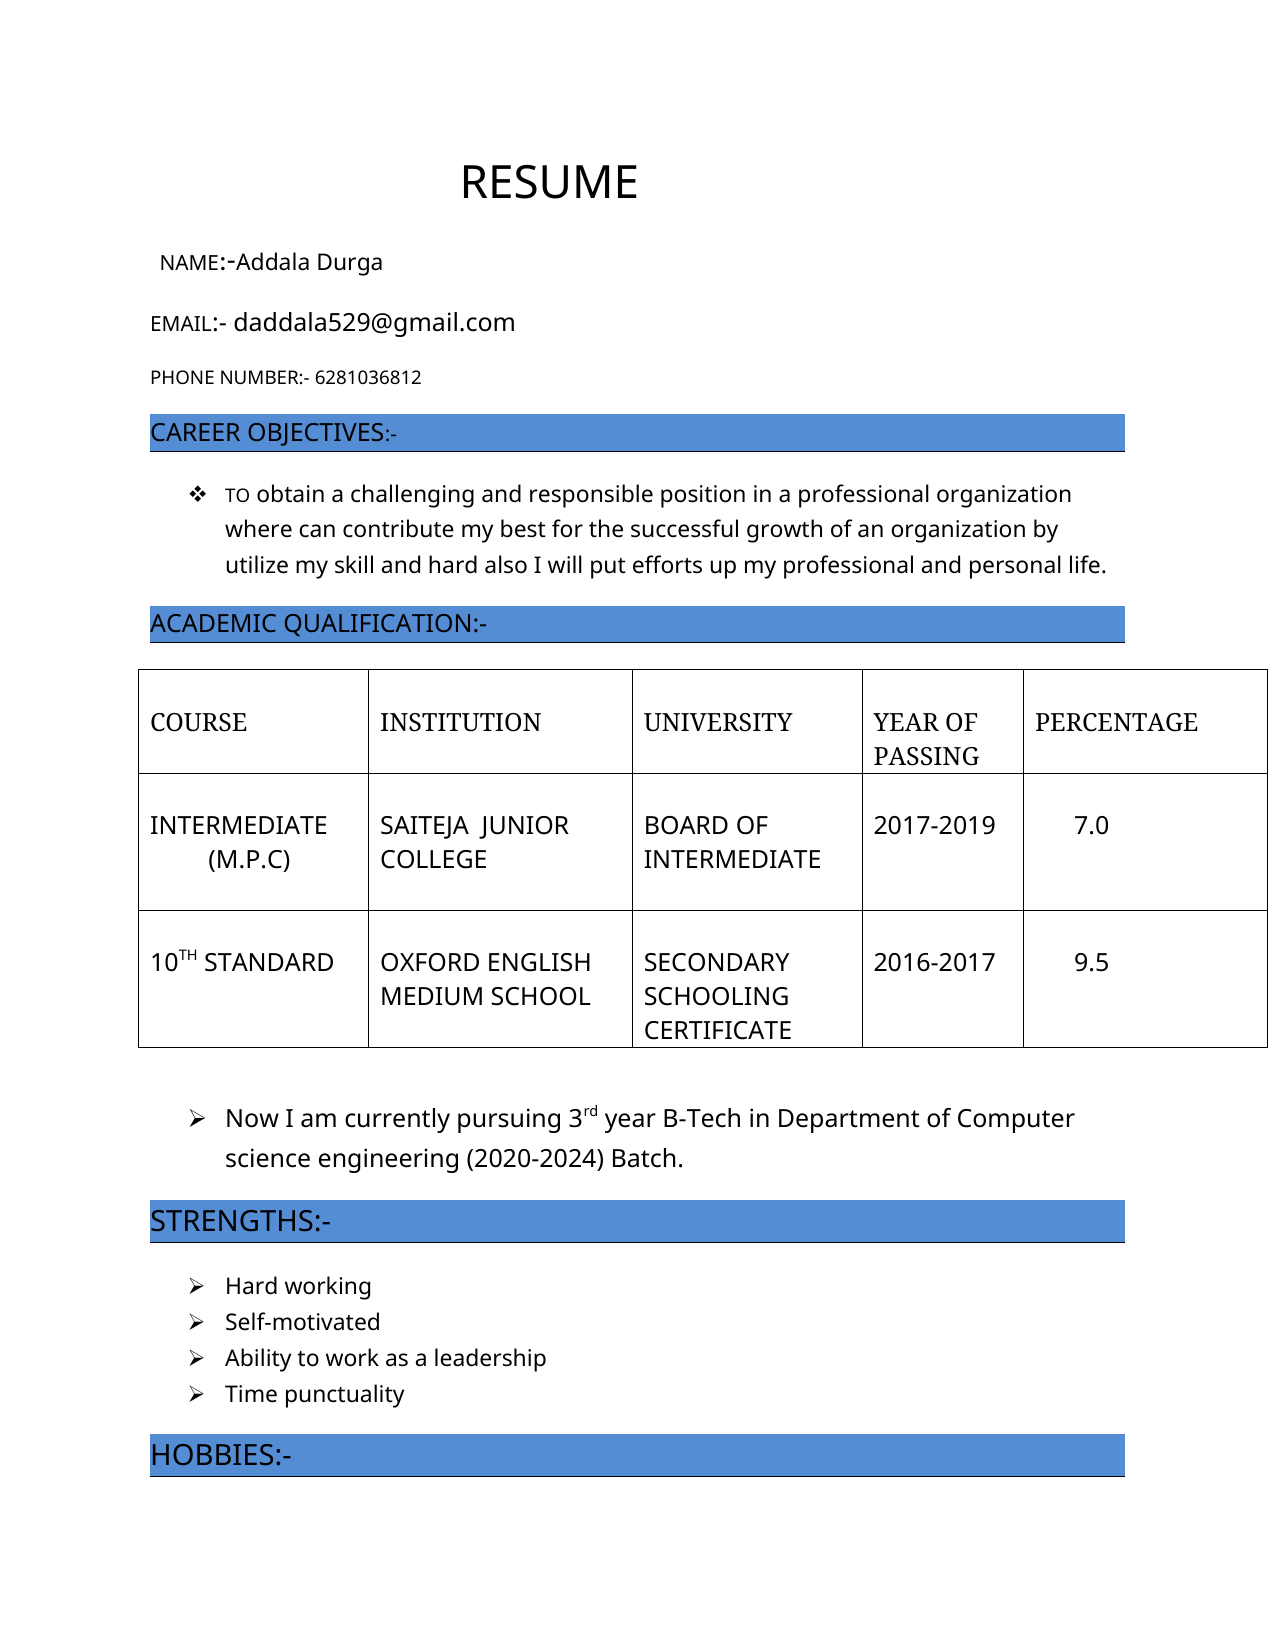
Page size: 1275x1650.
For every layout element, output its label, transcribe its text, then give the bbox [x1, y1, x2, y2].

list Time punctuality [187, 1378, 1125, 1409]
text ACADEMIC QUALIFICATION:- [150, 606, 1125, 642]
text HOBBIES:- [150, 1434, 1125, 1476]
table_header YEAR OF PASSING [863, 670, 1023, 772]
text RESUME [150, 150, 1125, 212]
table_cell 2016-2017 [863, 911, 1023, 1047]
table_header UNIVERSITY [633, 670, 862, 772]
table_header COURSE [139, 670, 368, 772]
table_cell BOARD OF INTERMEDIATE [633, 774, 862, 910]
list Ability to work as a leadership [187, 1342, 1125, 1373]
text STRENGTHS:- [150, 1200, 1125, 1242]
text NAME:-Addala Durga [150, 242, 1125, 278]
table_cell 10TH STANDARD [139, 911, 368, 1047]
list TO obtain a challenging and responsible position in a professional organization where can contribute my best for the successful growth of an organization by utilize my skill and hard also I will put efforts up my professional and personal life. [187, 477, 1125, 581]
table_cell SECONDARY SCHOOLING CERTIFICATE [633, 911, 862, 1047]
text PHONE NUMBER:- 6281036812 [150, 364, 1125, 390]
table_cell 7.0 [1024, 774, 1267, 910]
table_cell 2017-2019 [863, 774, 1023, 910]
list Now I am currently pursuing 3rd year B-Tech in Department of Computer science engineering (2020-2024) Batch. [187, 1101, 1125, 1174]
list Hard working [187, 1270, 1125, 1301]
table_header PERCENTAGE [1024, 670, 1267, 772]
table_cell OXFORD ENGLISH MEDIUM SCHOOL [369, 911, 632, 1047]
table_header INSTITUTION [369, 670, 632, 772]
text EMAIL:- daddala529@gmail.com [150, 304, 1125, 338]
text CAREER OBJECTIVES:- [150, 414, 1125, 451]
table_cell 9.5 [1024, 911, 1267, 1047]
list Self-motivated [187, 1306, 1125, 1337]
table_cell SAITEJA JUNIOR COLLEGE [369, 774, 632, 910]
table_cell INTERMEDIATE (M.P.C) [139, 774, 368, 910]
